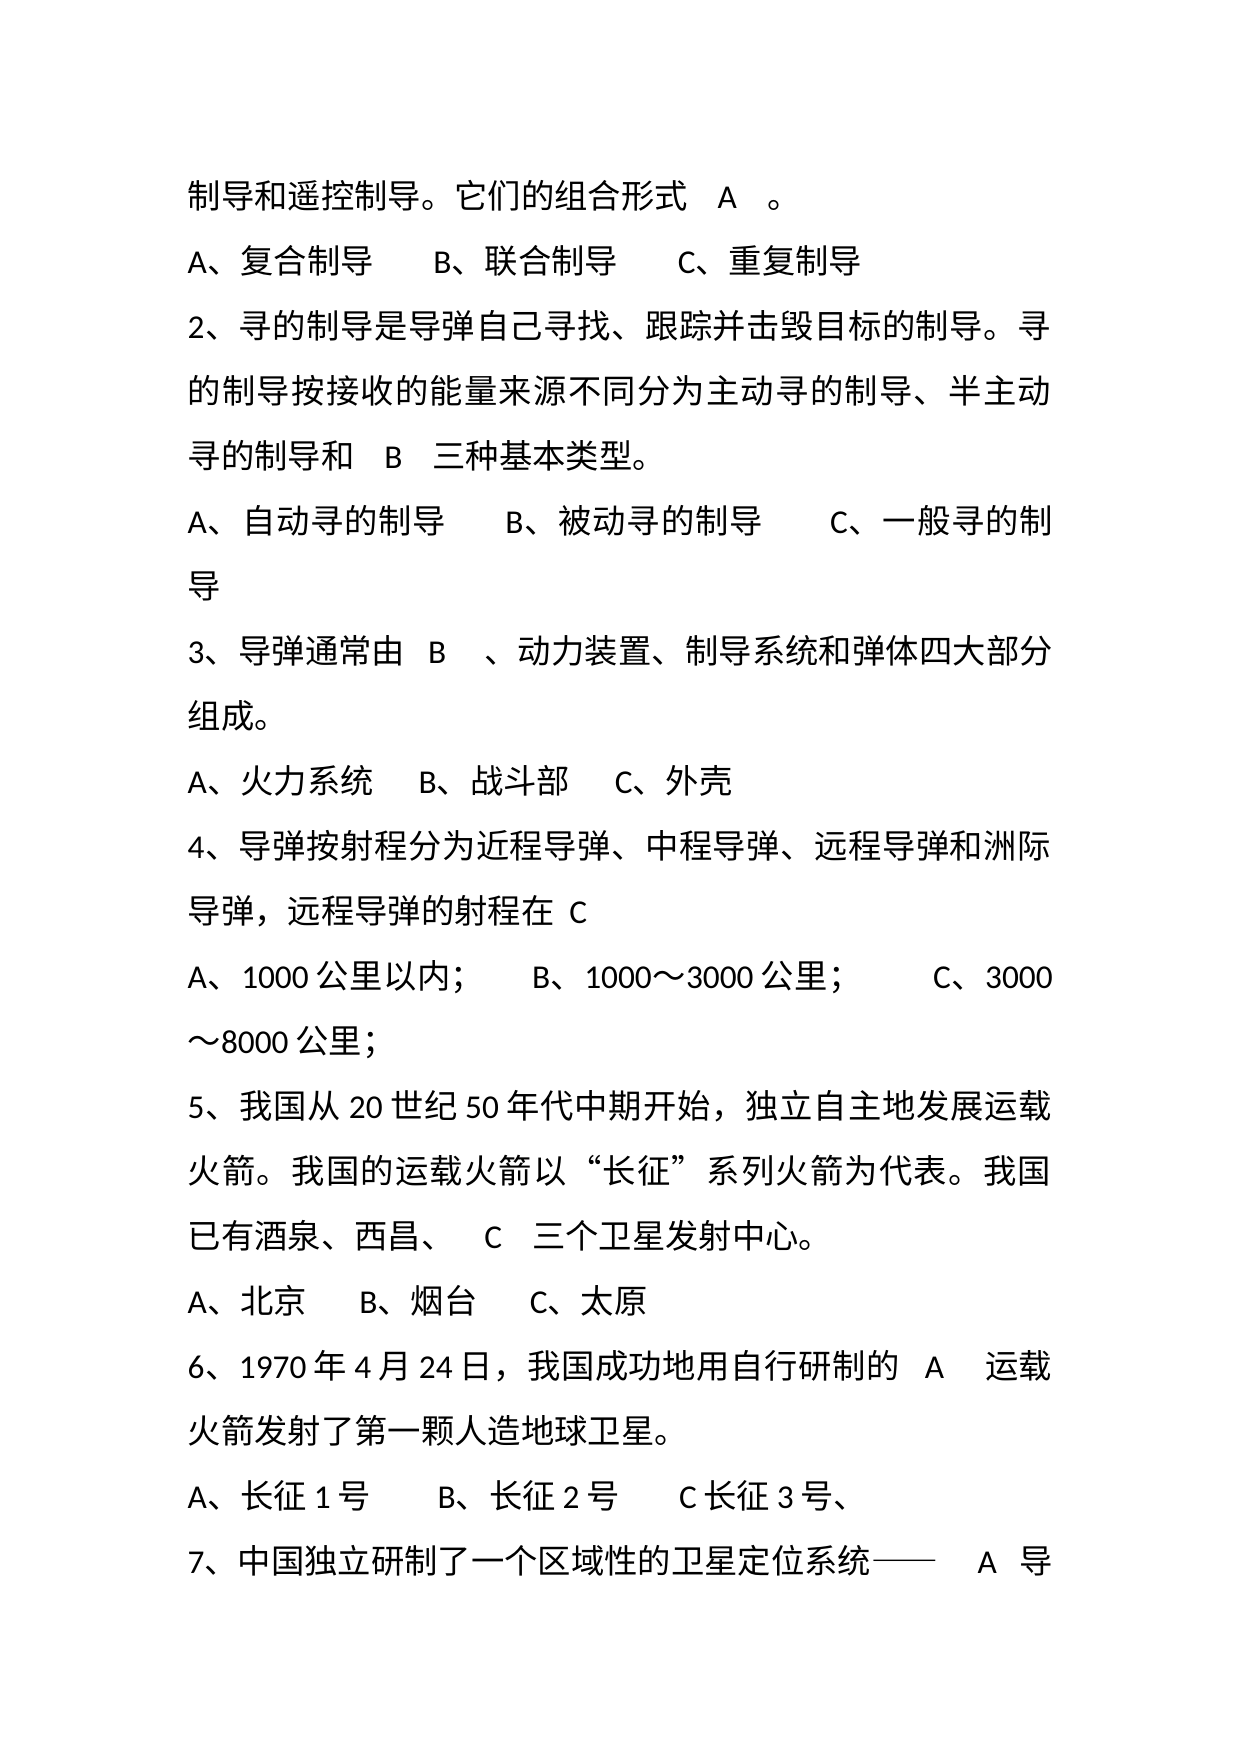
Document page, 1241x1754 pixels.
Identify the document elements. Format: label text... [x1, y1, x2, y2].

text A、复合制导 B、联合制导 C、重复制导 [187, 227, 1053, 292]
text 3、导弹通常由 B 、动力装置、制导系统和弹体四大部分组成。 [187, 617, 1053, 747]
text 6、1970年4月24日，我国成功地用自行研制的 A 运载火箭发射了第一颗人造地球卫星。 [187, 1332, 1053, 1462]
text A、自动寻的制导 B、被动寻的制导 C、一般寻的制导 [187, 487, 1053, 617]
text A、火力系统 B、战斗部 C、外壳 [187, 747, 1053, 812]
text A、1000公里以内； B、1000～3000公里； C、3000～8000公里； [187, 942, 1053, 1072]
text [187, 162, 1053, 227]
text 4、导弹按射程分为近程导弹、中程导弹、远程导弹和洲际导弹，远程导弹的射程在 C [187, 812, 1053, 942]
text 2、寻的制导是导弹自己寻找、跟踪并击毁目标的制导。寻的制导按接收的能量来源不同分为主动寻的制导、半主动寻的制导和 B 三种基本类型。 [187, 292, 1053, 487]
text 5、我国从20世纪50年代中期开始，独立自主地发展运载火箭。我国的运载火箭以“长征”系列火箭为代表。我国已有酒泉、西昌、 C 三个卫星发射中心。 [187, 1072, 1053, 1267]
text A、长征1号 B、长征2号 C长征3号、 [187, 1462, 1053, 1527]
text A、北京 B、烟台 C、太原 [187, 1267, 1053, 1332]
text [187, 1527, 1053, 1592]
